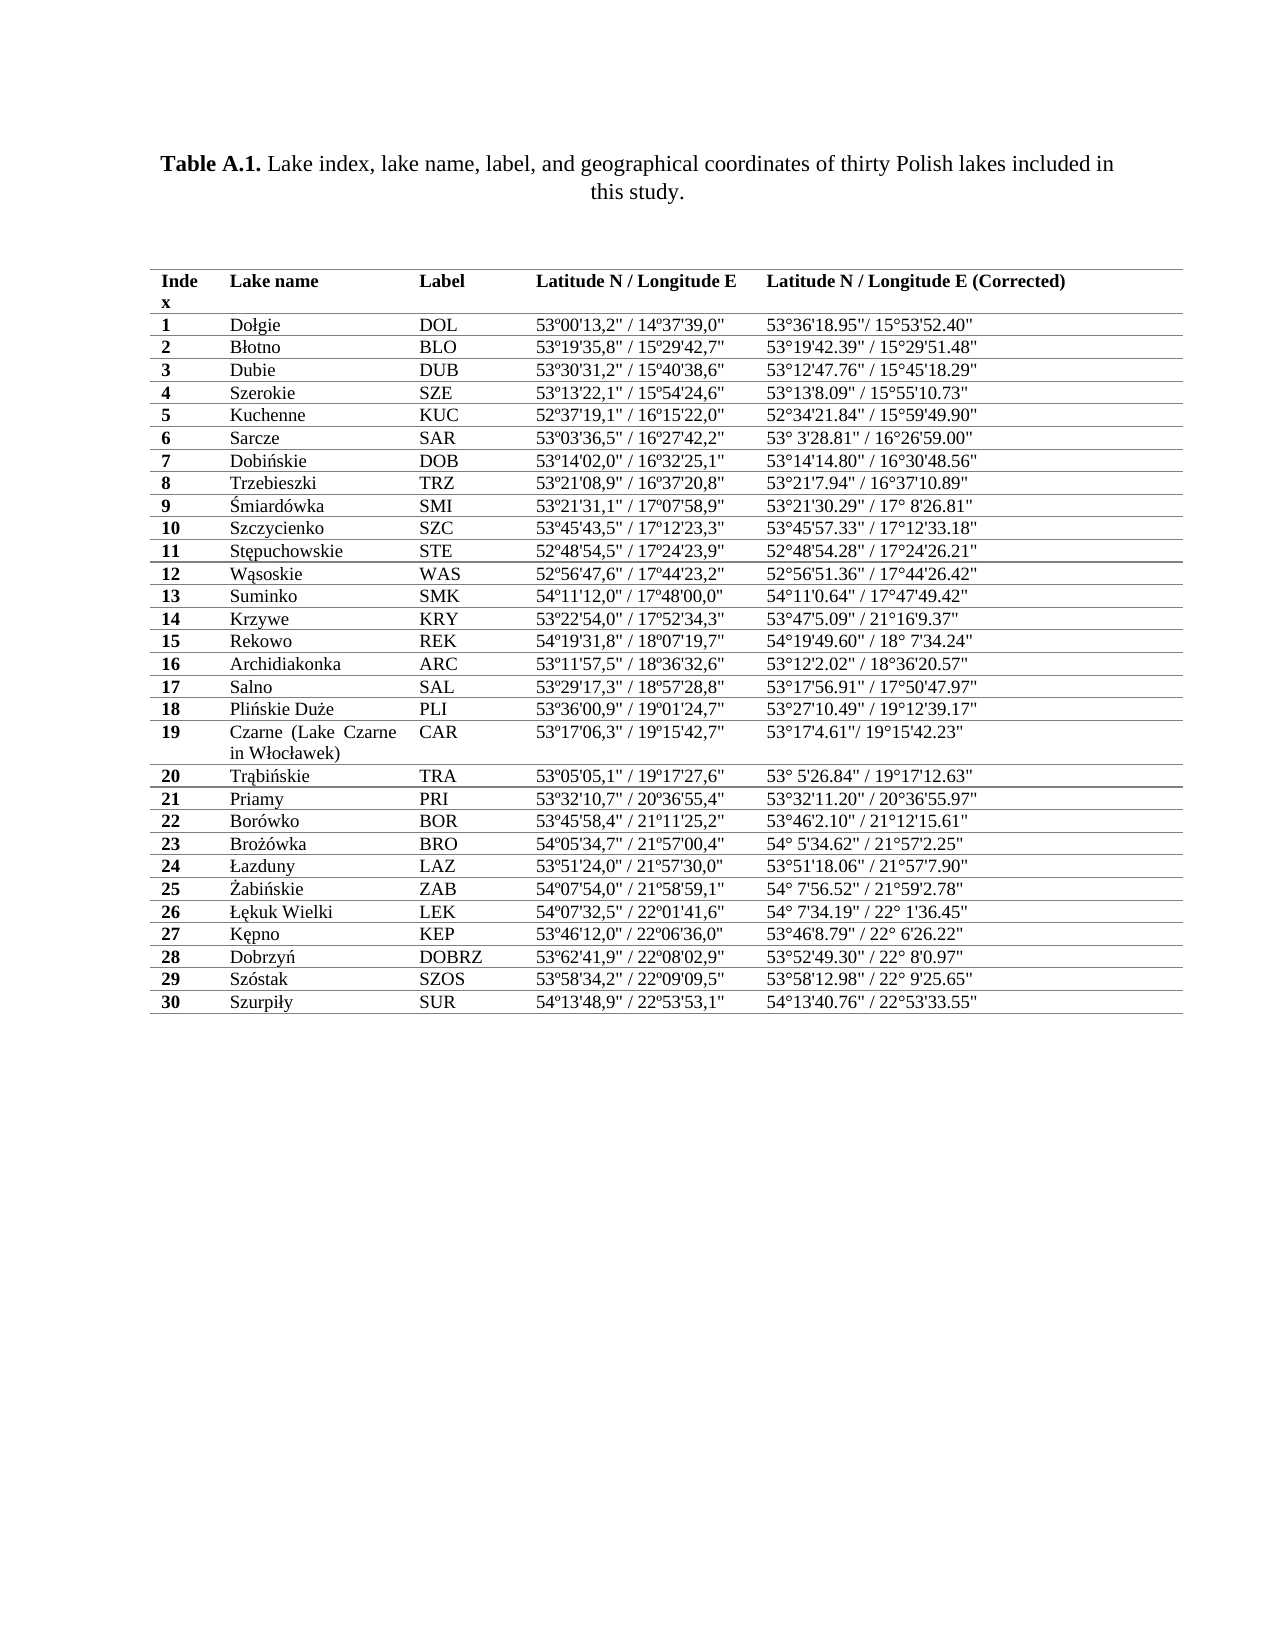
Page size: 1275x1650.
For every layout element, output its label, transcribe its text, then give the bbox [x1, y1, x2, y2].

table_cell 53°36'18.95"/ 15°53'52.40" [755, 314, 1183, 335]
table_cell 3 [150, 359, 218, 381]
table_cell 52º56'47,6" / 17º44'23,2" [525, 563, 755, 584]
table_cell Rekowo [218, 630, 408, 652]
table_cell CAR [408, 721, 524, 764]
table_cell 54º11'12,0'' / 17º48'00,0'' [525, 585, 755, 607]
table_cell 54º19'31,8" / 18º07'19,7" [525, 630, 755, 652]
table_cell Kuchenne [218, 404, 408, 426]
table_cell 21 [150, 788, 218, 809]
table_cell 53º46'12,0'' / 22º06'36,0'' [525, 923, 755, 945]
table_cell 53°12'2.02" / 18°36'20.57" [755, 653, 1183, 674]
table_cell 53º03'36,5" / 16º27'42,2" [525, 427, 755, 448]
table_cell ZAB [408, 878, 524, 899]
table_cell 9 [150, 495, 218, 516]
table_cell 54° 5'34.62" / 21°57'2.25" [755, 833, 1183, 854]
table_cell Dobińskie [218, 450, 408, 471]
table_cell 53°12'47.76" / 15°45'18.29" [755, 359, 1183, 381]
table_header Latitude N / Longitude E [525, 270, 755, 313]
table_cell 54°13'40.76" / 22°53'33.55" [755, 991, 1183, 1012]
table_cell DOL [408, 314, 524, 335]
table_cell Suminko [218, 585, 408, 607]
table_cell 53°45'57.33" / 17°12'33.18" [755, 517, 1183, 539]
table_cell PRI [408, 788, 524, 809]
table_cell 53º13'22,1" / 15º54'24,6" [525, 382, 755, 403]
table_cell 26 [150, 901, 218, 922]
table_cell Brożówka [218, 833, 408, 854]
table_cell Wąsoskie [218, 563, 408, 584]
table_cell 53º21'08,9" / 16º37'20,8" [525, 472, 755, 494]
table_cell 54º13'48,9" / 22º53'53,1" [525, 991, 755, 1012]
table_cell 53º32'10,7" / 20º36'55,4" [525, 788, 755, 809]
table_cell 53°21'30.29" / 17° 8'26.81" [755, 495, 1183, 516]
table_cell 53°19'42.39" / 15°29'51.48" [755, 336, 1183, 358]
table_cell 15 [150, 630, 218, 652]
table_cell 53º00'13,2" / 14º37'39,0" [525, 314, 755, 335]
table_cell 53°46'2.10" / 21°12'15.61" [755, 810, 1183, 832]
table_cell TRA [408, 765, 524, 786]
table_cell SZC [408, 517, 524, 539]
table_cell Kępno [218, 923, 408, 945]
table_cell Łazduny [218, 855, 408, 877]
table_cell 53º05'05,1" / 19º17'27,6" [525, 765, 755, 786]
table_cell 53°46'8.79" / 22° 6'26.22" [755, 923, 1183, 945]
table_cell Trzebieszki [218, 472, 408, 494]
table_cell 53° 5'26.84" / 19°17'12.63" [755, 765, 1183, 786]
table_cell STE [408, 540, 524, 561]
table_cell Szurpiły [218, 991, 408, 1012]
table_cell 6 [150, 427, 218, 448]
table_cell Żabińskie [218, 878, 408, 899]
table_cell SMK [408, 585, 524, 607]
table_cell BOR [408, 810, 524, 832]
table_header Label [408, 270, 524, 313]
table_cell BRO [408, 833, 524, 854]
table_cell 4 [150, 382, 218, 403]
table_cell 53º62'41,9" / 22º08'02,9" [525, 946, 755, 967]
table_cell 52°56'51.36" / 17°44'26.42" [755, 563, 1183, 584]
table_cell 54º07'32,5" / 22º01'41,6" [525, 901, 755, 922]
table_cell 29 [150, 968, 218, 990]
table_cell 53°17'4.61"/ 19°15'42.23" [755, 721, 1183, 764]
table_cell 53°51'18.06" / 21°57'7.90" [755, 855, 1183, 877]
table_cell 53°27'10.49" / 19°12'39.17" [755, 698, 1183, 720]
table_cell 25 [150, 878, 218, 899]
table_cell 16 [150, 653, 218, 674]
table_cell 53°14'14.80" / 16°30'48.56" [755, 450, 1183, 471]
table_cell 8 [150, 472, 218, 494]
table_cell 53º29'17,3" / 18º57'28,8" [525, 676, 755, 697]
table_cell 28 [150, 946, 218, 967]
table_cell 53º22'54,0" / 17º52'34,3" [525, 608, 755, 629]
table_cell SAL [408, 676, 524, 697]
table_cell 54° 7'56.52" / 21°59'2.78" [755, 878, 1183, 899]
table_cell DOBRZ [408, 946, 524, 967]
table_cell LEK [408, 901, 524, 922]
table_cell BLO [408, 336, 524, 358]
table_cell 53º17'06,3" / 19º15'42,7" [525, 721, 755, 764]
table_cell LAZ [408, 855, 524, 877]
table_cell 53° 3'28.81" / 16°26'59.00" [755, 427, 1183, 448]
table_cell 19 [150, 721, 218, 764]
table_cell KUC [408, 404, 524, 426]
table_cell Dubie [218, 359, 408, 381]
table_cell Szerokie [218, 382, 408, 403]
table_cell 53°32'11.20" / 20°36'55.97" [755, 788, 1183, 809]
table_cell 27 [150, 923, 218, 945]
table_cell 20 [150, 765, 218, 786]
table_cell Stępuchowskie [218, 540, 408, 561]
table_cell 53°52'49.30" / 22° 8'0.97" [755, 946, 1183, 967]
table_cell Trąbińskie [218, 765, 408, 786]
table_cell 12 [150, 563, 218, 584]
table_header Index [150, 270, 218, 313]
table_cell 53º14'02,0" / 16º32'25,1" [525, 450, 755, 471]
table_cell 53°21'7.94" / 16°37'10.89" [755, 472, 1183, 494]
table_cell 53º19'35,8" / 15º29'42,7" [525, 336, 755, 358]
table_cell Plińskie Duże [218, 698, 408, 720]
table_cell 54°11'0.64" / 17°47'49.42" [755, 585, 1183, 607]
table_cell Błotno [218, 336, 408, 358]
table_cell WAS [408, 563, 524, 584]
table_cell Szczycienko [218, 517, 408, 539]
table_cell 54º07'54,0" / 21º58'59,1" [525, 878, 755, 899]
table_cell 30 [150, 991, 218, 1012]
table_cell Dobrzyń [218, 946, 408, 967]
table_cell 52º48'54,5" / 17º24'23,9" [525, 540, 755, 561]
text Table A.1. Lake index, lake name, label, and geographical coordinates of thirty Polish lakes included in this study. [150, 150, 1125, 205]
table_cell Dołgie [218, 314, 408, 335]
table_cell 52º37'19,1" / 16º15'22,0" [525, 404, 755, 426]
table_cell ARC [408, 653, 524, 674]
table_cell 53º45'43,5" / 17º12'23,3" [525, 517, 755, 539]
table_cell 22 [150, 810, 218, 832]
table_cell 24 [150, 855, 218, 877]
table_cell 1 [150, 314, 218, 335]
table_cell Łękuk Wielki [218, 901, 408, 922]
table_cell DUB [408, 359, 524, 381]
table_cell Sarcze [218, 427, 408, 448]
table_cell KRY [408, 608, 524, 629]
table_cell SUR [408, 991, 524, 1012]
table_cell 2 [150, 336, 218, 358]
table_header Latitude N / Longitude E (Corrected) [755, 270, 1183, 313]
table_cell 18 [150, 698, 218, 720]
table_cell 52°34'21.84" / 15°59'49.90" [755, 404, 1183, 426]
table_cell 53º21'31,1" / 17º07'58,9" [525, 495, 755, 516]
table_cell 53º51'24,0'' / 21º57'30,0'' [525, 855, 755, 877]
table_cell 54° 7'34.19" / 22° 1'36.45" [755, 901, 1183, 922]
table_cell 52°48'54.28" / 17°24'26.21" [755, 540, 1183, 561]
table_cell Krzywe [218, 608, 408, 629]
table_cell SZOS [408, 968, 524, 990]
table_cell TRZ [408, 472, 524, 494]
table_cell 53º30'31,2" / 15º40'38,6" [525, 359, 755, 381]
table_cell 53°13'8.09" / 15°55'10.73" [755, 382, 1183, 403]
table_cell KEP [408, 923, 524, 945]
table_cell 14 [150, 608, 218, 629]
table_cell 7 [150, 450, 218, 471]
table_cell 53°17'56.91" / 17°50'47.97" [755, 676, 1183, 697]
table_cell Czarne (Lake Czarne in Włocławek) [218, 721, 408, 764]
table_cell 53º58'34,2" / 22º09'09,5" [525, 968, 755, 990]
table_cell 11 [150, 540, 218, 561]
table_cell 53°58'12.98" / 22° 9'25.65" [755, 968, 1183, 990]
table_header Lake name [218, 270, 408, 313]
table_cell REK [408, 630, 524, 652]
table_cell Salno [218, 676, 408, 697]
table_cell Szóstak [218, 968, 408, 990]
table_cell 53º45'58,4" / 21º11'25,2" [525, 810, 755, 832]
table_cell 13 [150, 585, 218, 607]
table_cell 10 [150, 517, 218, 539]
table_cell Archidiakonka [218, 653, 408, 674]
table_cell 54º05'34,7" / 21º57'00,4" [525, 833, 755, 854]
table_cell Priamy [218, 788, 408, 809]
table_cell 54°19'49.60" / 18° 7'34.24" [755, 630, 1183, 652]
table_cell PLI [408, 698, 524, 720]
table_cell Śmiardówka [218, 495, 408, 516]
table_cell 53º36'00,9" / 19º01'24,7" [525, 698, 755, 720]
table_cell 53°47'5.09" / 21°16'9.37" [755, 608, 1183, 629]
table_cell 17 [150, 676, 218, 697]
table_cell Borówko [218, 810, 408, 832]
table_cell SAR [408, 427, 524, 448]
table_cell SZE [408, 382, 524, 403]
table_cell 53º11'57,5" / 18º36'32,6" [525, 653, 755, 674]
table_cell 5 [150, 404, 218, 426]
table_cell SMI [408, 495, 524, 516]
table_cell DOB [408, 450, 524, 471]
table_cell 23 [150, 833, 218, 854]
